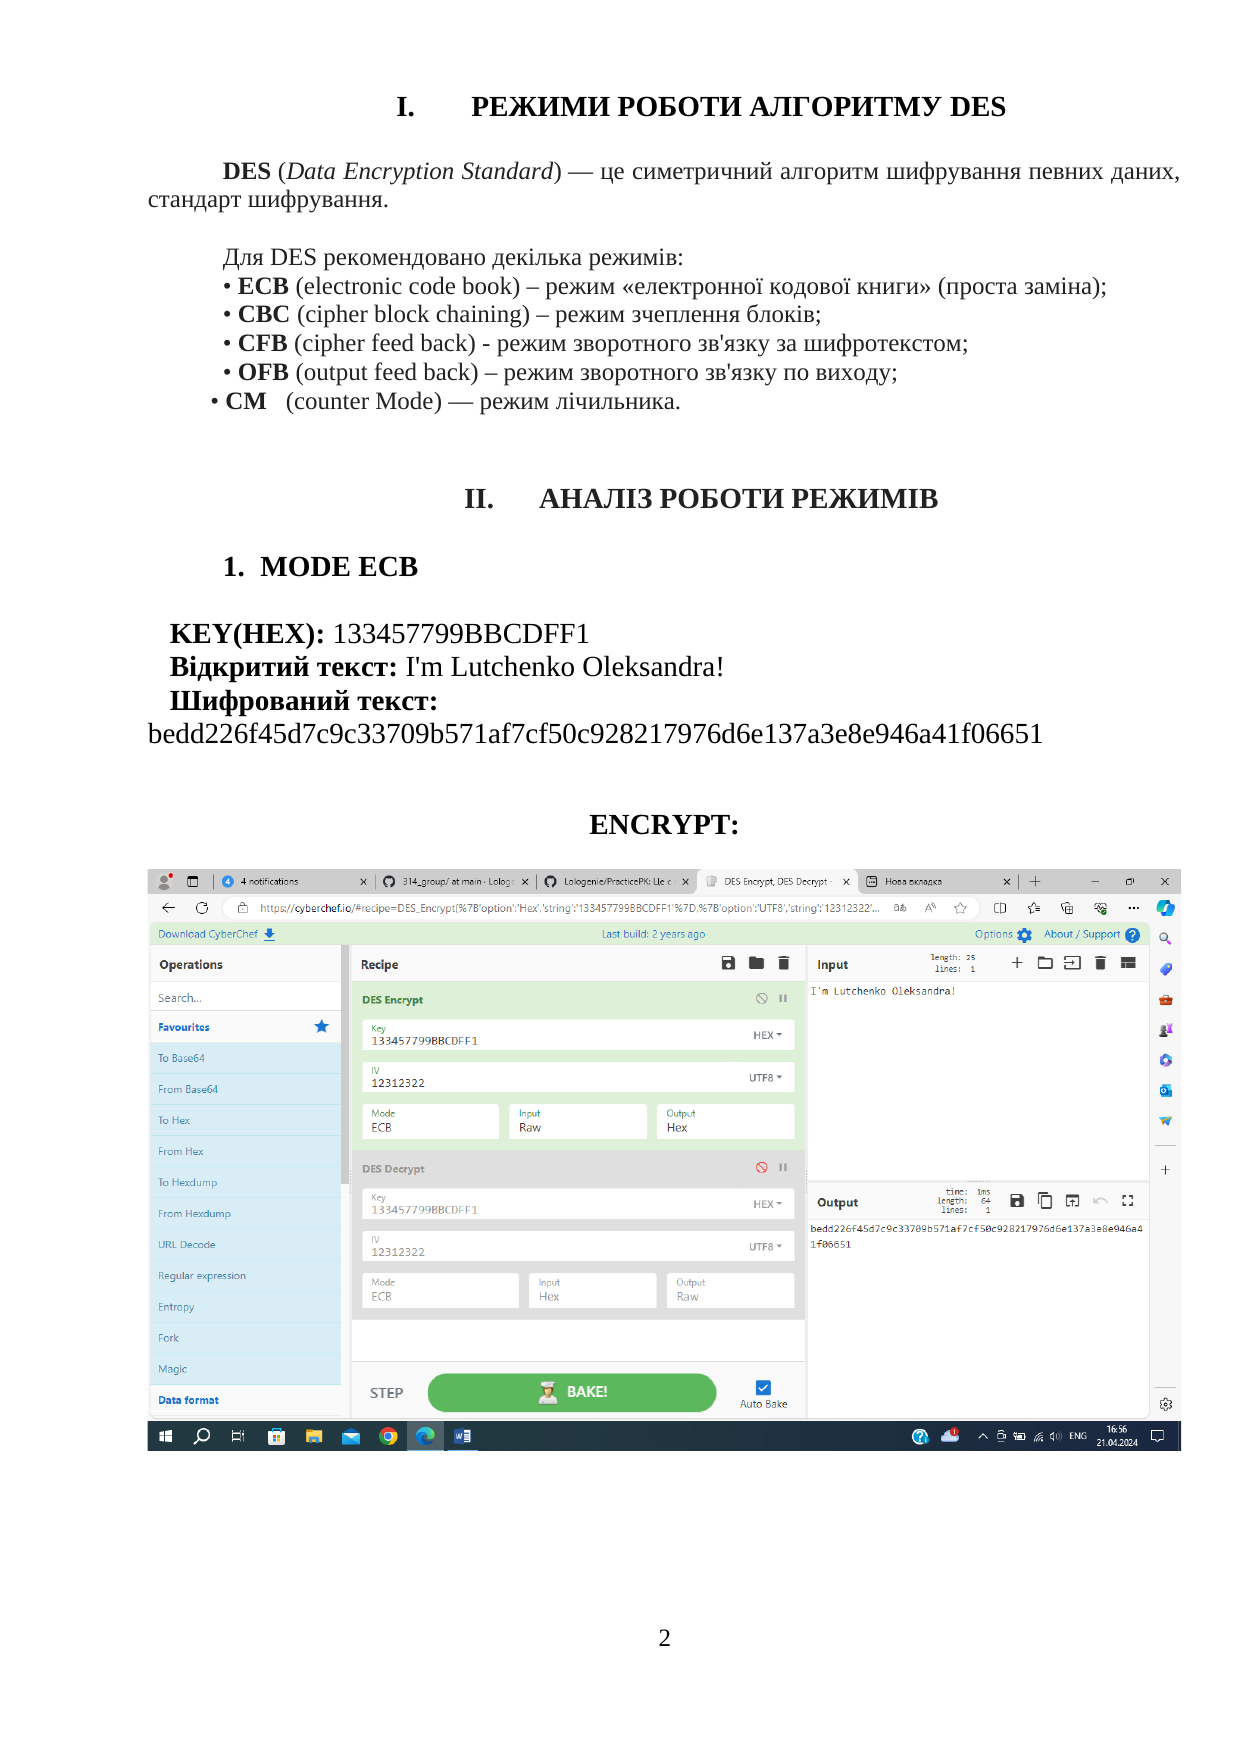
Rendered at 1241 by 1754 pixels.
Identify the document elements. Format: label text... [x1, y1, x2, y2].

text ENCRYPT: [148, 807, 1181, 841]
picture [147, 869, 1182, 1451]
list АНАЛІЗ РОБОТИ РЕЖИМІВ [221, 482, 1181, 515]
text • CM (counter Mode) — режим лічильника. [148, 386, 1181, 414]
text • OFB (output feed back) – режим зворотного зв'язку по виходу; [148, 357, 1181, 386]
text • CFB (cipher feed back) - режим зворотного зв'язку за шифротекстом; [148, 328, 1181, 357]
text bedd226f45d7c9c33709b571af7cf50c928217976d6e137a3e8e946a41f06651 [148, 716, 1181, 750]
text DES (Data Encryption Standard) — це симетричний алгоритм шифрування певних даних, стандарт шифрування. [148, 156, 1181, 213]
list РЕЖИМИ РОБОТИ АЛГОРИТМУ DES [221, 89, 1181, 122]
text Відкритий текст: I'm Lutchenko Oleksandra! [148, 649, 1181, 683]
text • ECB (electronic code book) – режим «електронної кодової книги» (проста заміна); [148, 271, 1181, 299]
text Шифрований текст: [148, 683, 1181, 716]
text Для DES рекомендовано декілька режимів: [148, 242, 1181, 271]
text • CBC (cipher block chaining) – режим зчеплення блоків; [148, 299, 1181, 328]
text KEY(HEX): 133457799BBCDFF1 [148, 616, 1181, 649]
list MODE ECB [223, 549, 1181, 582]
